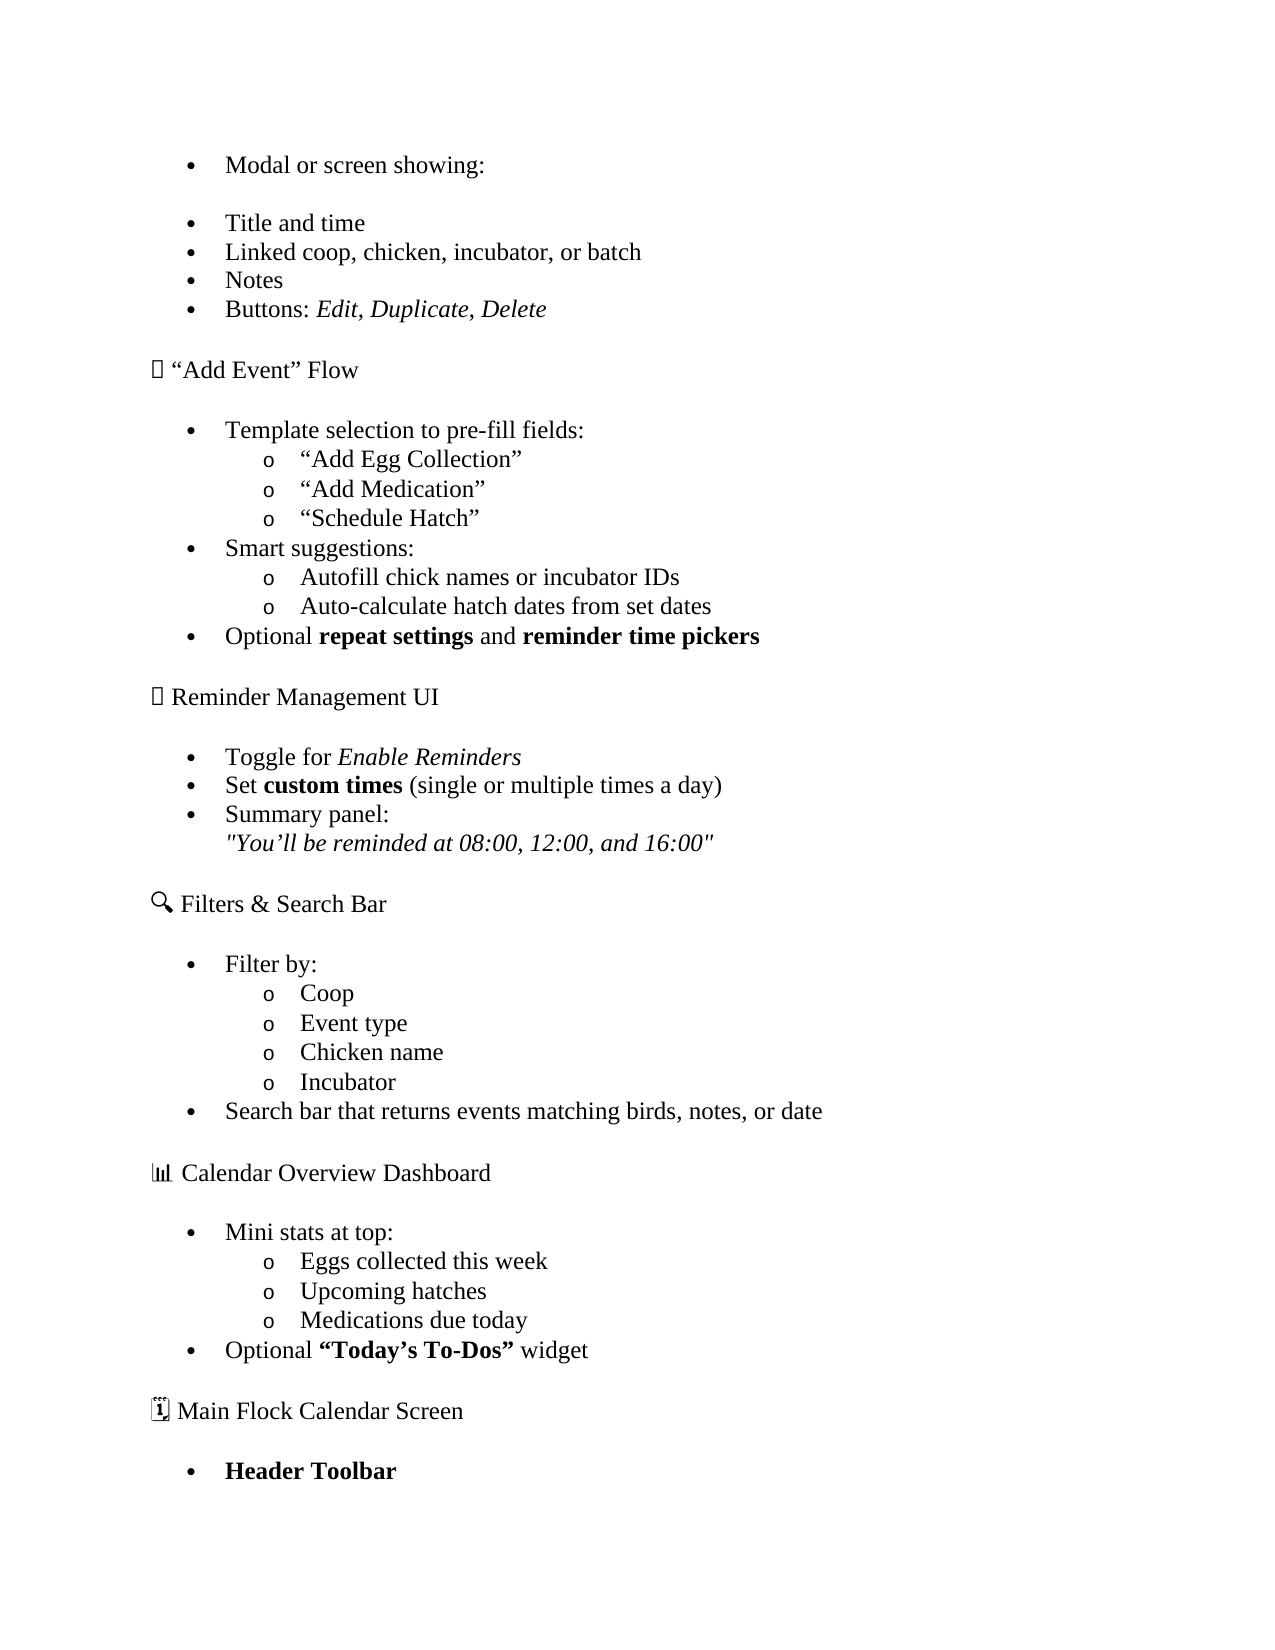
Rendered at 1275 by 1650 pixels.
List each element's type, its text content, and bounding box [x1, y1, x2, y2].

list Linked coop, chicken, incubator, or batch [187, 237, 1125, 265]
list Optional “Today’s To-Dos” widget [187, 1335, 1125, 1364]
text 🔍 Filters & Search Bar [150, 886, 1125, 920]
list Mini stats at top: [187, 1217, 1125, 1246]
list Search bar that returns events matching birds, notes, or date [187, 1096, 1125, 1125]
list “Schedule Hatch” [262, 503, 1125, 533]
list Modal or screen showing: [187, 150, 1125, 179]
list Filter by: [187, 949, 1125, 978]
list Auto-calculate hatch dates from set dates [262, 591, 1125, 621]
list Set custom times (single or multiple times a day) [187, 771, 1125, 799]
list Template selection to pre-fill fields: [187, 415, 1125, 444]
text ➕ “Add Event” Flow [150, 352, 1125, 386]
text 🔔 Reminder Management UI [150, 679, 1125, 713]
text 📊 Calendar Overview Dashboard [150, 1154, 1125, 1188]
list Title and time [187, 208, 1125, 237]
list Buttons: Edit, Duplicate, Delete [187, 294, 1125, 323]
list Header Toolbar [187, 1456, 1125, 1485]
list Coop [262, 978, 1125, 1008]
list Eggs collected this week [262, 1246, 1125, 1276]
list “Add Egg Collection” [262, 444, 1125, 474]
list Autofill chick names or incubator IDs [262, 562, 1125, 591]
list Medications due today [262, 1305, 1125, 1335]
list Smart suggestions: [187, 533, 1125, 562]
list Event type [262, 1008, 1125, 1037]
list Toggle for Enable Reminders [187, 742, 1125, 771]
list Summary panel: "You’ll be reminded at 08:00, 12:00, and 16:00" [187, 799, 1125, 857]
list Incubator [262, 1067, 1125, 1096]
list “Add Medication” [262, 474, 1125, 503]
list Notes [187, 265, 1125, 294]
list Upcoming hatches [262, 1276, 1125, 1305]
text 🗓 Main Flock Calendar Screen [150, 1393, 1125, 1427]
list Chicken name [262, 1037, 1125, 1067]
list Optional repeat settings and reminder time pickers [187, 621, 1125, 649]
